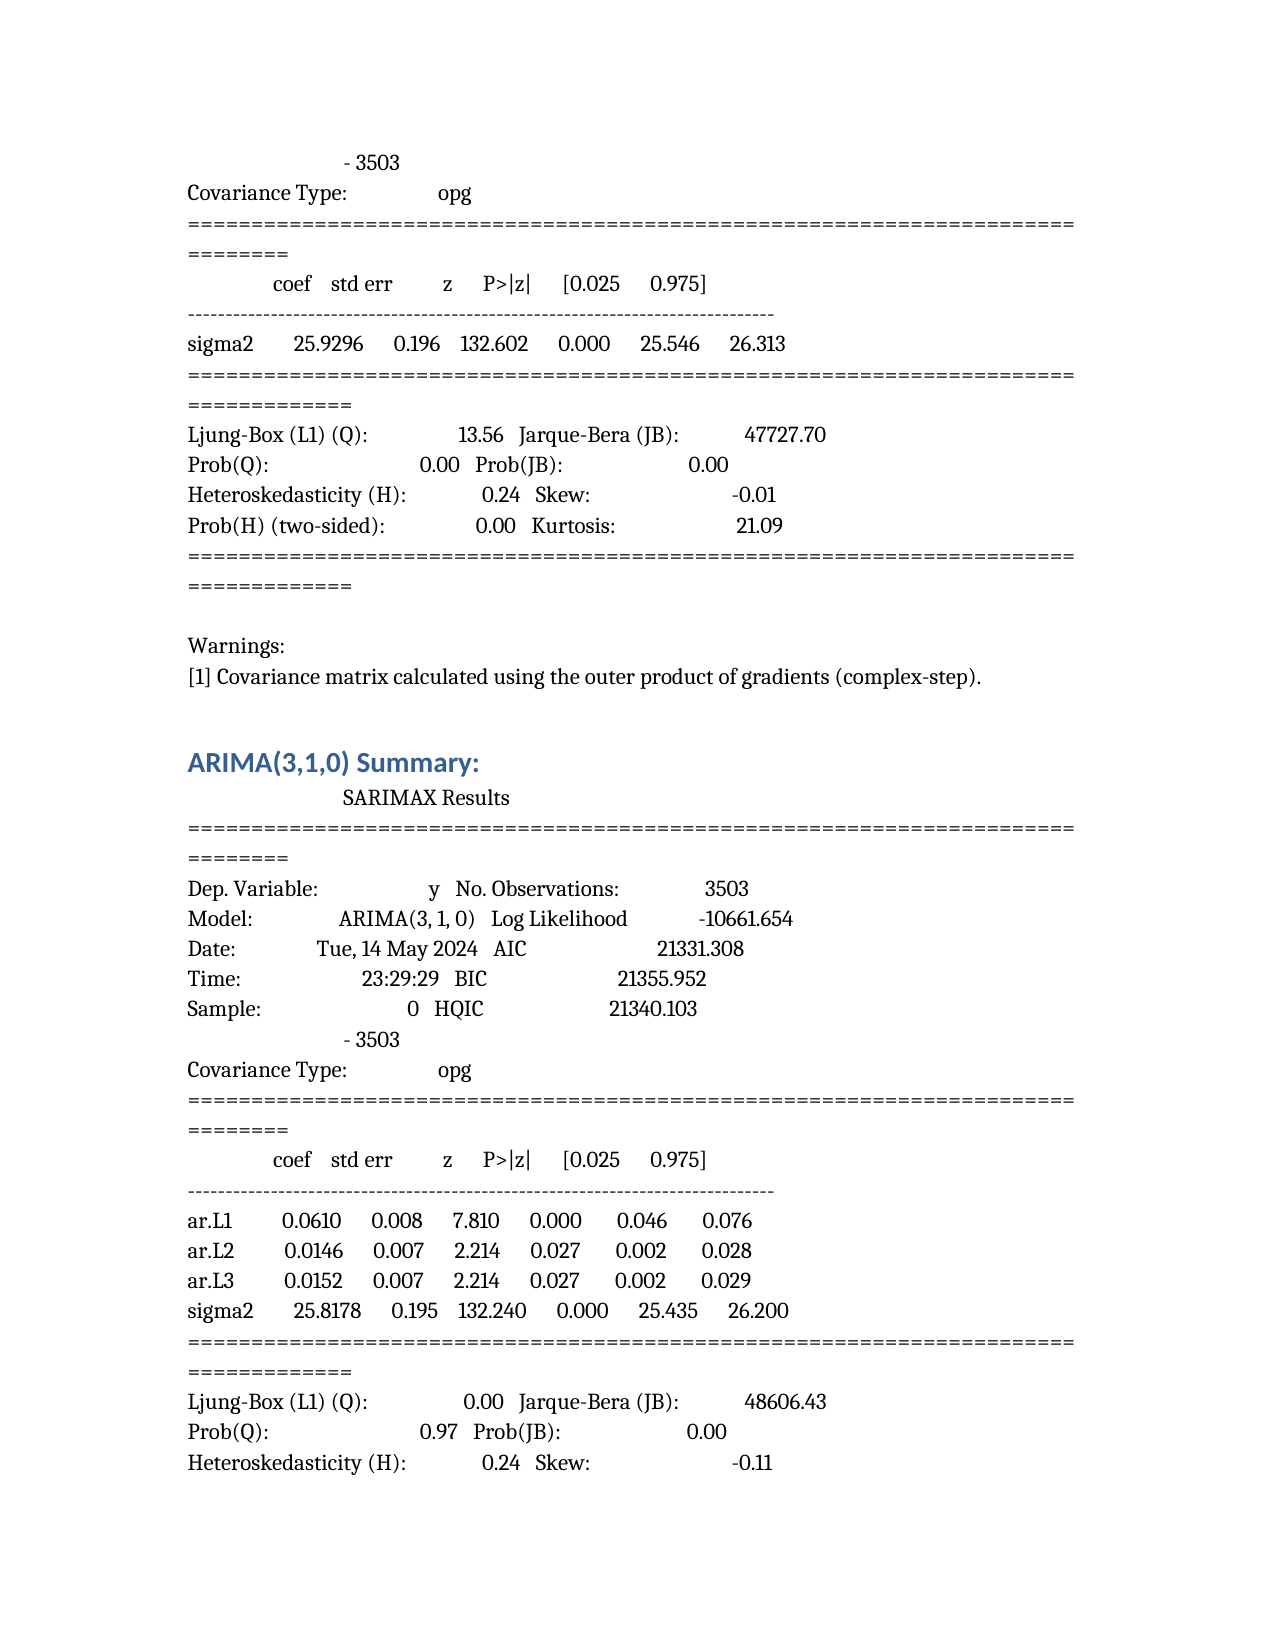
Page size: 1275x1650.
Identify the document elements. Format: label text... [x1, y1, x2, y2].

subtitle ARIMA(3,1,0) Summary: [187, 744, 1087, 779]
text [187, 785, 1087, 1476]
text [187, 150, 1087, 690]
